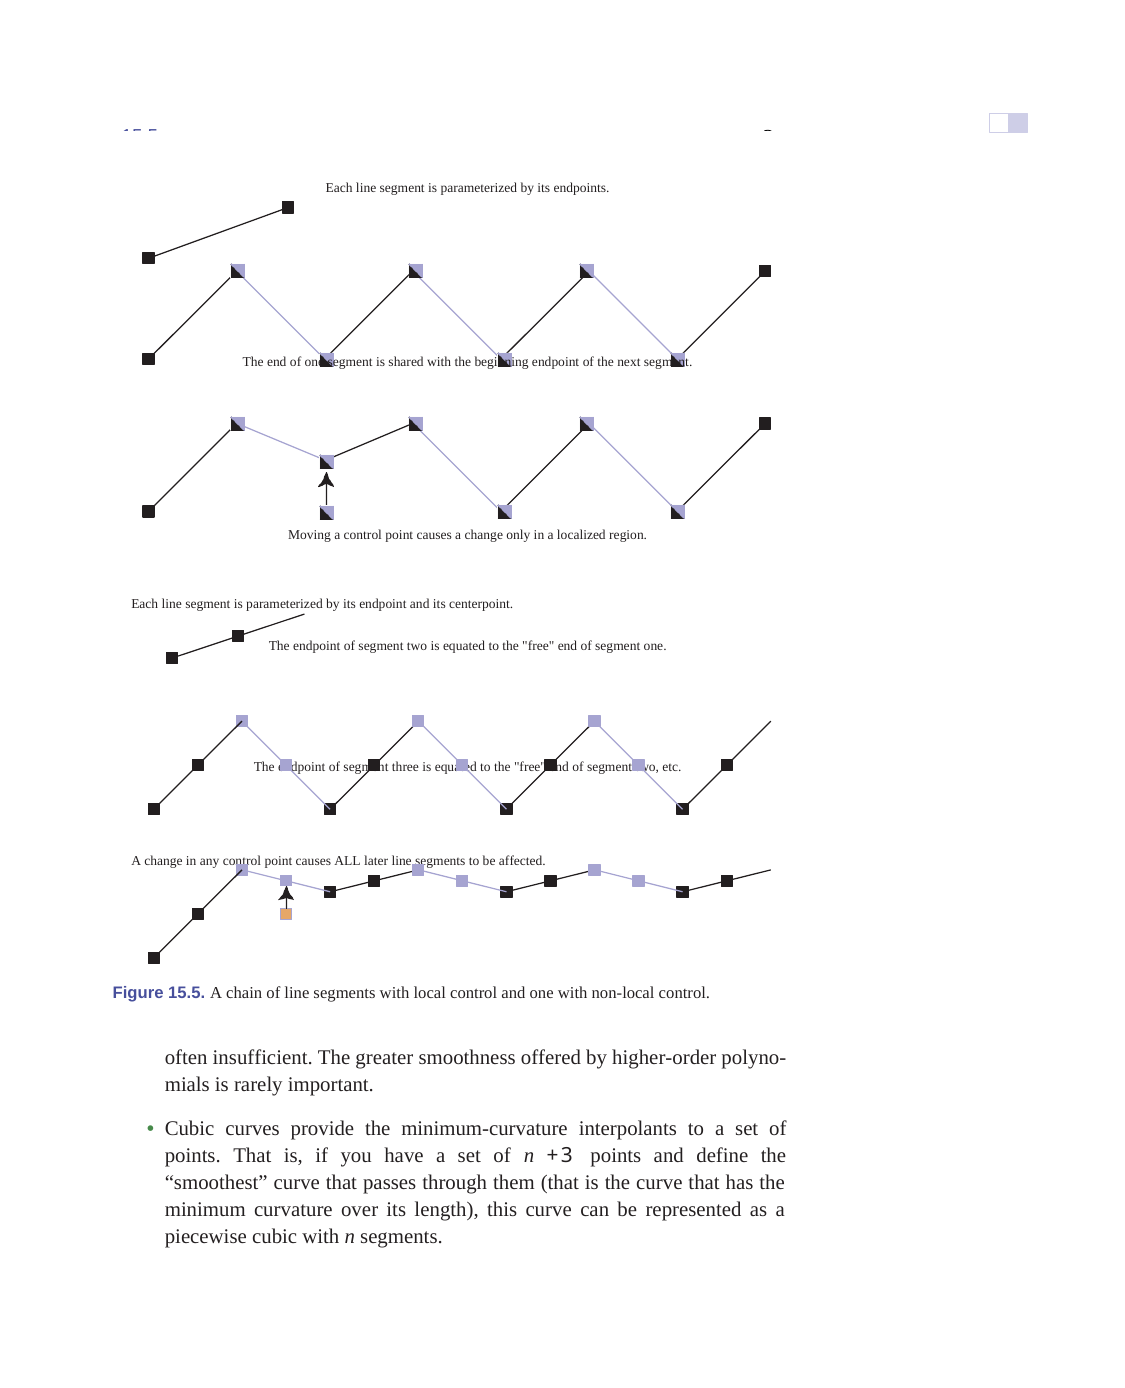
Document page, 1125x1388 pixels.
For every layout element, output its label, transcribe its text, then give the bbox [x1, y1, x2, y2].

picture [670, 352, 685, 367]
picture [230, 416, 245, 431]
picture [408, 416, 423, 431]
picture [579, 416, 594, 431]
text Figure 15.5. A chain of line segments with local control and one with non-local control. [112, 983, 1048, 1002]
picture [278, 886, 294, 909]
picture [579, 263, 594, 278]
picture [319, 352, 334, 367]
picture [497, 352, 512, 367]
picture [497, 504, 512, 519]
picture [670, 504, 685, 519]
list Cubic curves provide the minimum-curvature interpolants to a set of points. That is, if you have a set of n +3 points and define the “smoothest” curve that passes through them (that is the curve that has the minimum curvature over its length), this curve can be represented as a piecewise cubic with n segments. [147, 1113, 786, 1249]
picture [318, 472, 334, 520]
picture [319, 454, 334, 469]
picture [230, 263, 245, 278]
picture [408, 263, 423, 278]
text often insufficient. The greater smoothness offered by higher-order polyno- mials is rarely important. [164, 1045, 793, 1096]
